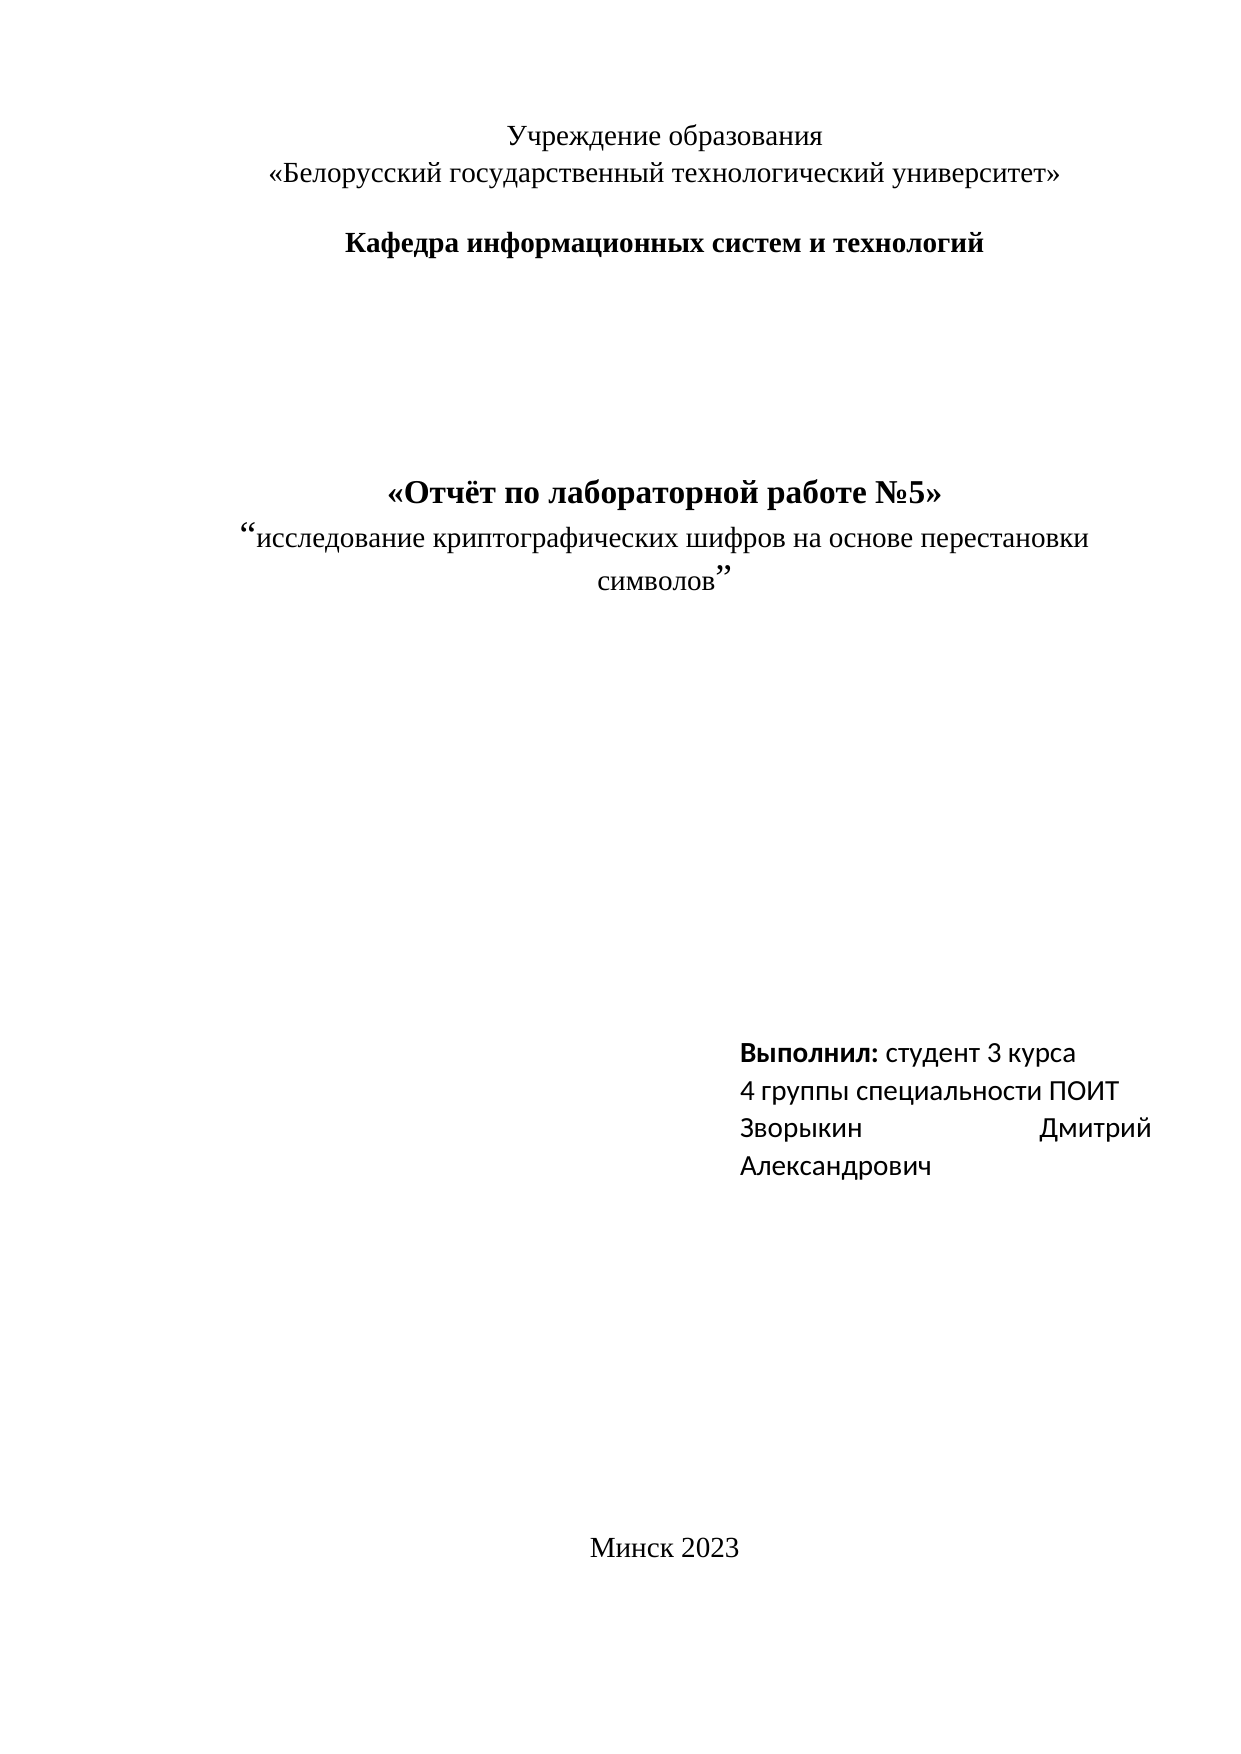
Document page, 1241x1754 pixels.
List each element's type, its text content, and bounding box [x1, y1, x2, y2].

text Учреждение образования [177, 118, 1152, 152]
text «Белорусский государственный технологический университет» [177, 155, 1152, 188]
text Минск 2023 [177, 1530, 1152, 1564]
text «Отчёт по лабораторной работе №5» [177, 472, 1152, 510]
text Зворыкин Дмитрий Александрович [740, 1109, 1152, 1182]
text “исследование криптографических шифров на основе перестановки символов” [177, 512, 1152, 598]
text Кафедра информационных систем и технологий [177, 225, 1152, 259]
text 4 группы специальности ПОИТ [740, 1072, 1152, 1107]
text Выполнил: студент 3 курса [740, 1034, 1152, 1070]
